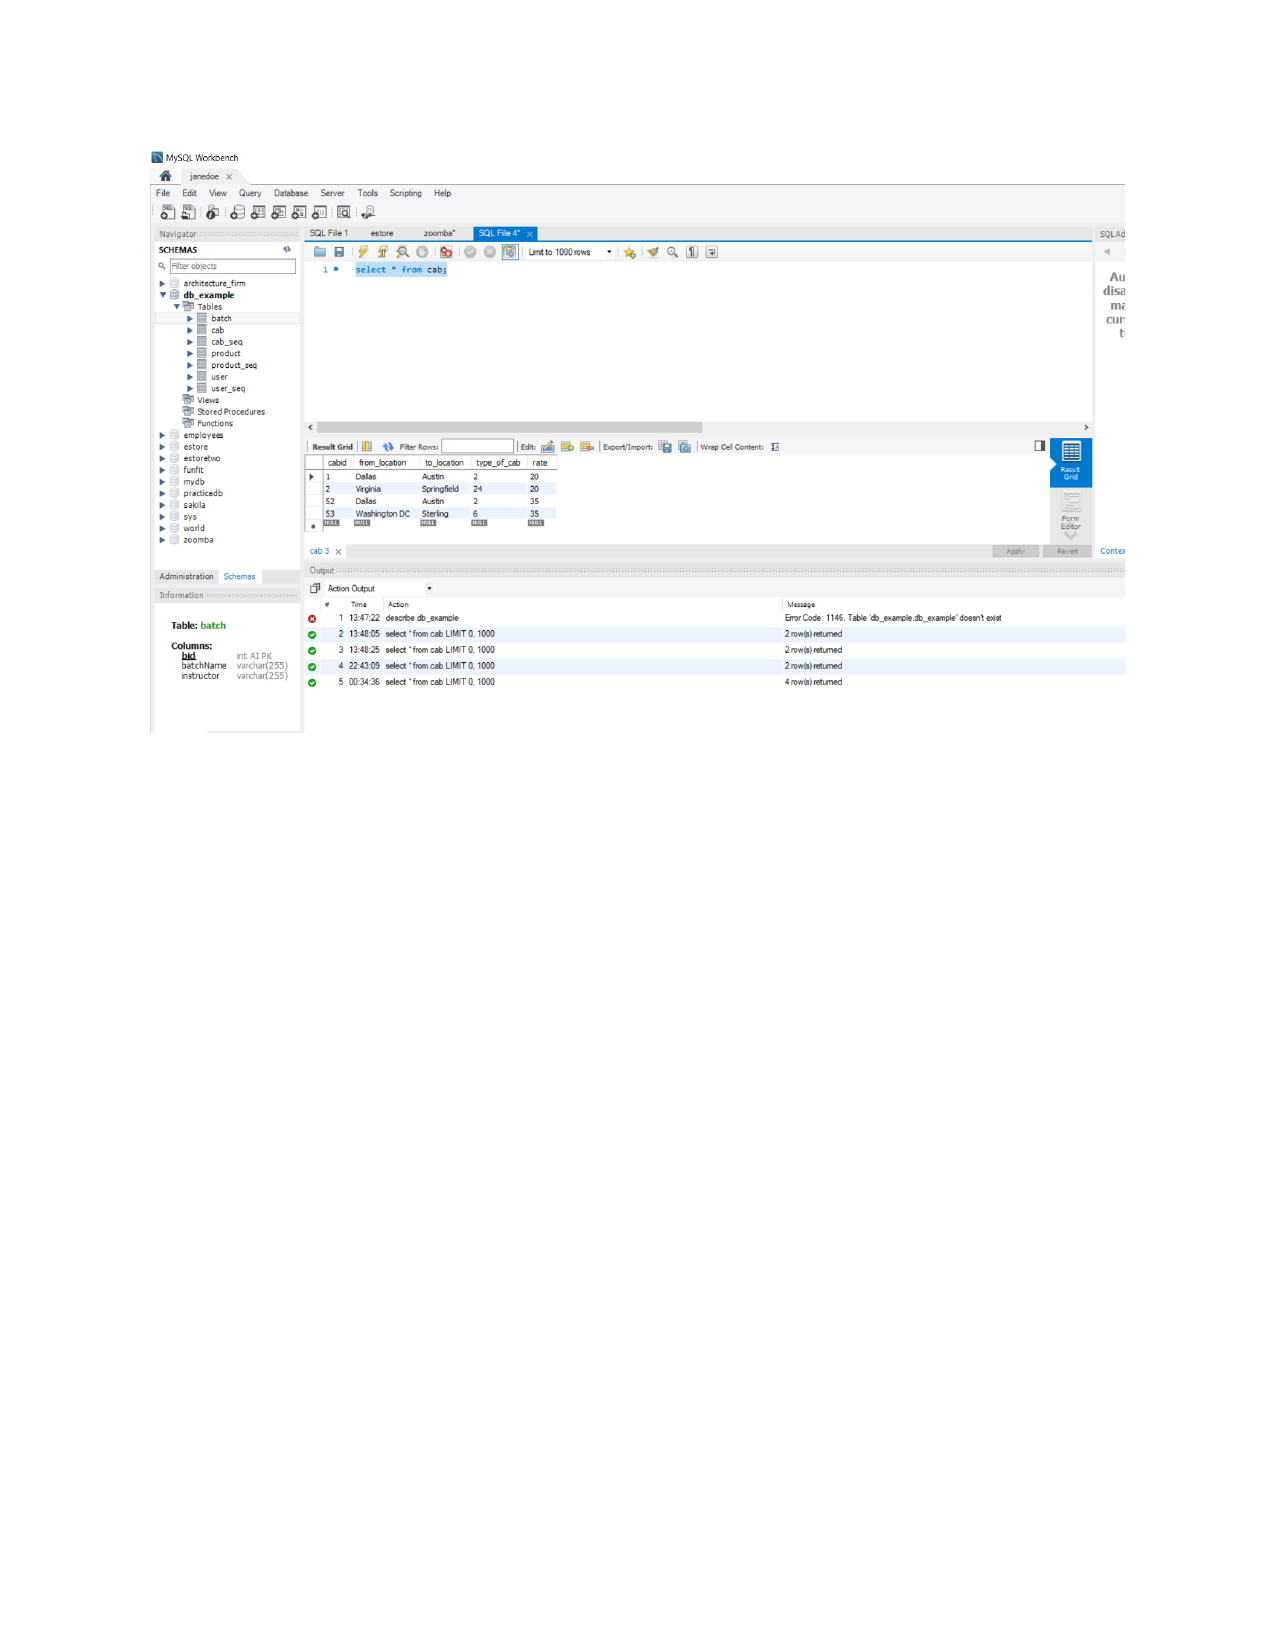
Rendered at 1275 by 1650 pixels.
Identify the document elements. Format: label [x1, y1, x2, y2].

picture [150, 150, 1125, 733]
